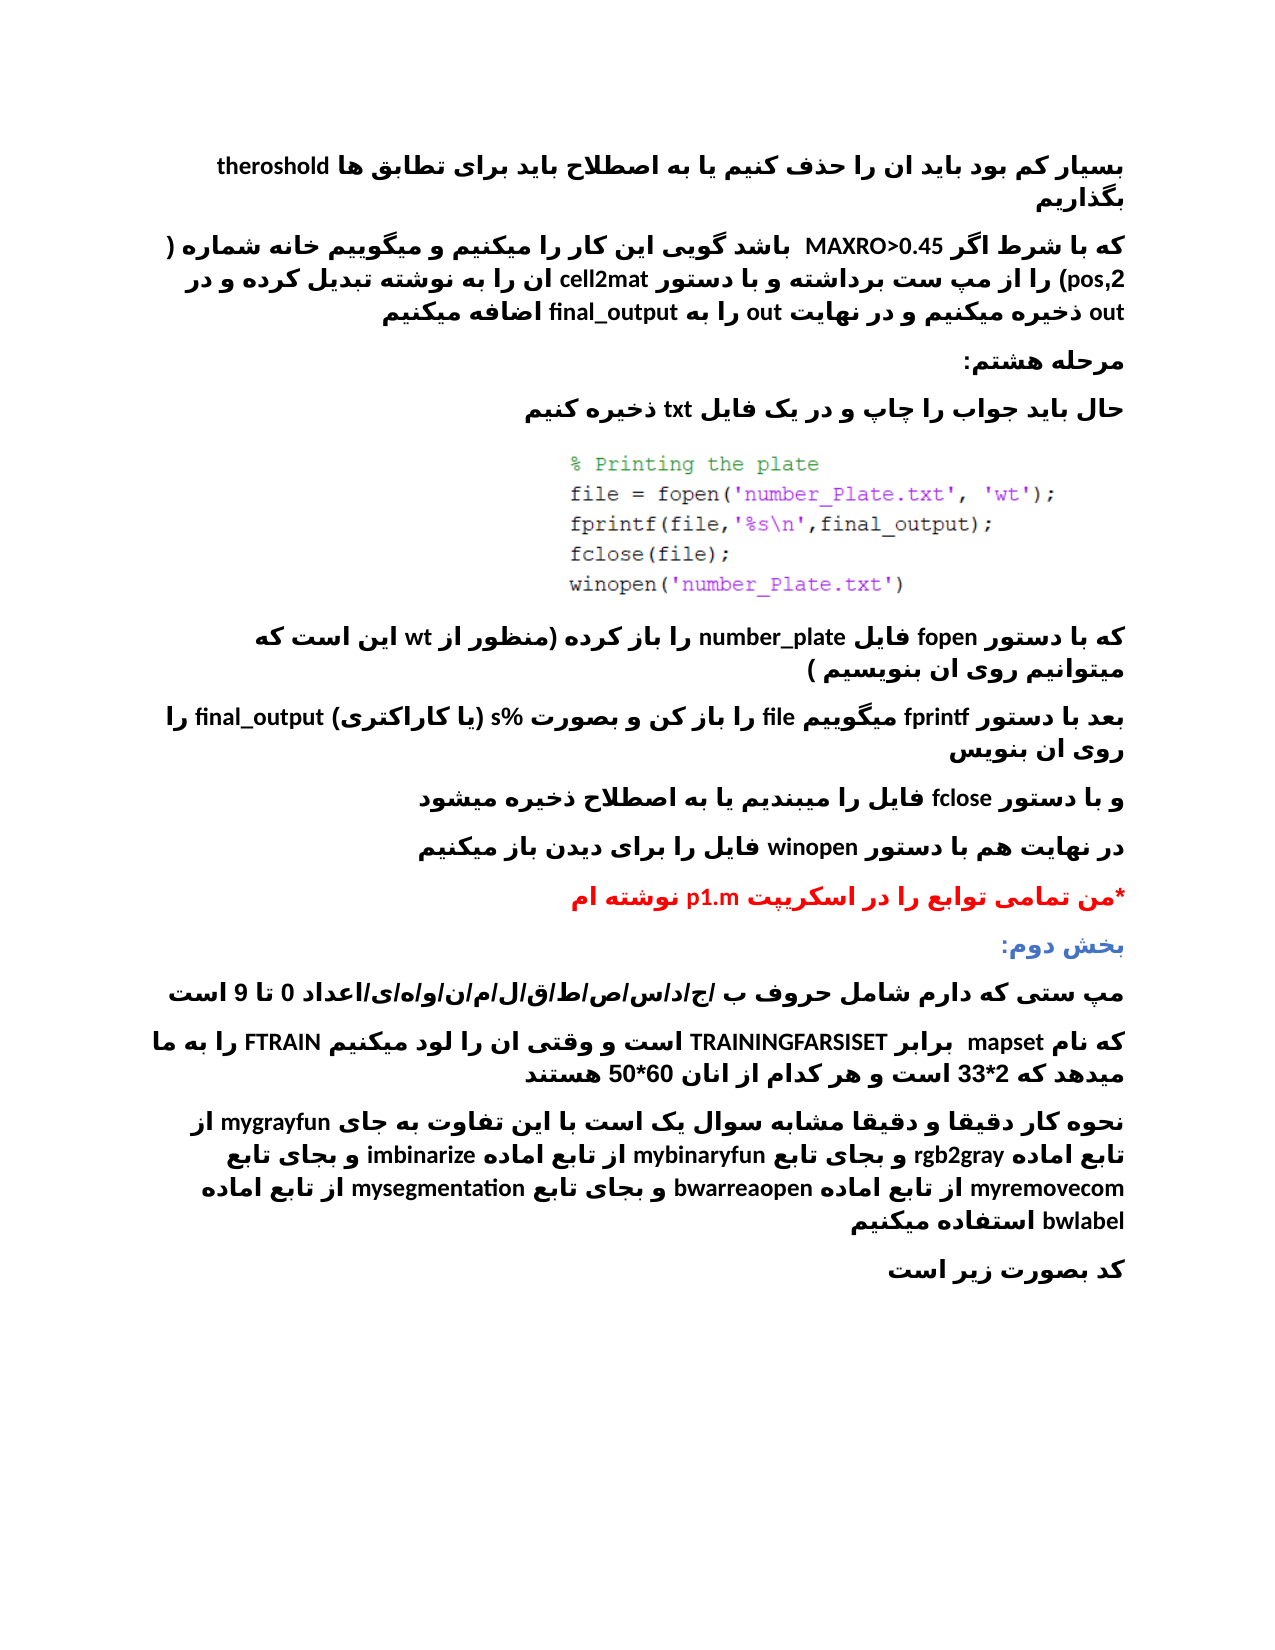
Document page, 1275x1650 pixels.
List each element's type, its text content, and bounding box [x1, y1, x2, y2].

text بعد با دستور fprintf میگوییم file را باز کن و بصورت %s (یا کاراکتری) final_output را روی ان بنویس [150, 701, 1125, 763]
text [150, 150, 1125, 212]
text که با شرط اگر MAXRO>0.45 باشد گویی این کار را میکنیم و میگوییم خانه شماره (2,pos) را از مپ ست برداشته و با دستور cell2mat ان را به نوشته تبدیل کرده و در out ذخیره میکنیم و در نهایت out را به final_output اضافه میکنیم [150, 231, 1125, 327]
text مرحله هشتم: [150, 346, 1125, 374]
text در نهایت هم با دستور winopen فایل را برای دیدن باز میکنیم [150, 831, 1125, 862]
text مپ ستی که دارم شامل حروف ب /ج/د/س/ص/ط/ق/ل/م/ن/و/ه/ی/اعداد 0 تا 9 است [150, 978, 1125, 1007]
text نحوه کار دقیقا و دقیقا مشابه سوال یک است با این تفاوت به جای mygrayfun از تابع اماده rgb2gray و بجای تابع mybinaryfun از تابع اماده imbinarize و بجای تابع myremovecom از تابع اماده bwarreaopen و بجای تابع mysegmentation از تابع اماده bwlabel استفاده میکنیم [150, 1106, 1125, 1236]
text که با دستور fopen فایل number_plate را باز کرده (منظور از wt این است که میتوانیم روی ان بنویسیم ) [150, 621, 1125, 682]
picture [567, 443, 1125, 602]
text کد بصورت زیر است [150, 1255, 1125, 1283]
text و با دستور fclose فایل را میبندیم یا به اصطلاح ذخیره میشود [150, 782, 1125, 812]
text بخش دوم: [150, 931, 1125, 959]
text که نام mapset برابر TRAININGFARSISET است و وقتی ان را لود میکنیم FTRAIN را به ما میدهد که 2*33 است و هر کدام از انان 60*50 هستند [150, 1026, 1125, 1087]
text حال باید جواب را چاپ و در یک فایل txt ذخیره کنیم [150, 393, 1125, 424]
text *من تمامی توابع را در اسکریپت p1.m نوشته ام [150, 881, 1125, 911]
